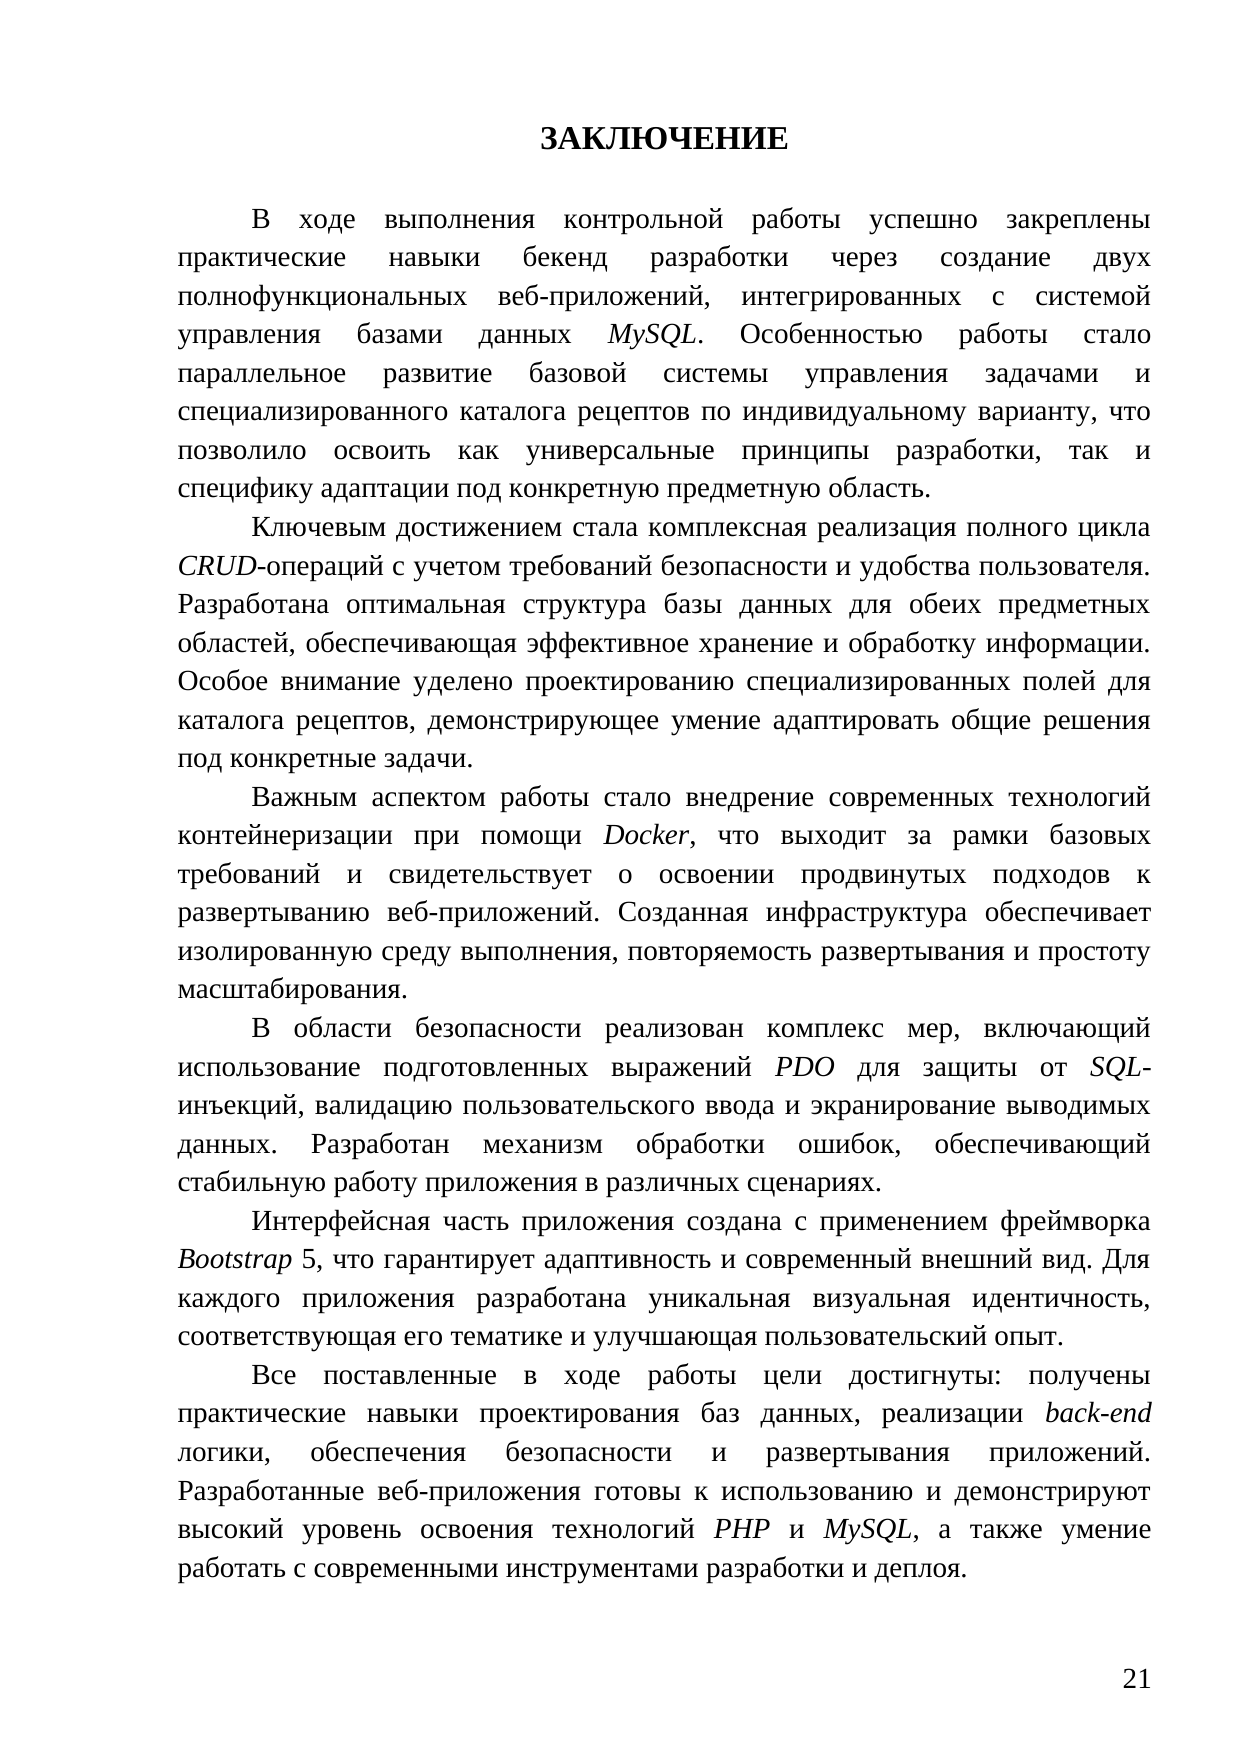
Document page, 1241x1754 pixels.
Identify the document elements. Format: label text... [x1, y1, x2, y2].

text В области безопасности реализован комплекс мер, включающий использование подготовленных выражений PDO для защиты от SQL-инъекций, валидацию пользовательского ввода и экранирование выводимых данных. Разработан механизм обработки ошибок, обеспечивающий стабильную работу приложения в различных сценариях. [177, 1010, 1152, 1198]
text Важным аспектом работы стало внедрение современных технологий контейнеризации при помощи Docker, что выходит за рамки базовых требований и свидетельствует о освоении продвинутых подходов к развертыванию веб-приложений. Созданная инфраструктура обеспечивает изолированную среду выполнения, повторяемость развертывания и простоту масштабирования. [177, 779, 1152, 1005]
text В ходе выполнения контрольной работы успешно закреплены практические навыки бекенд разработки через создание двух полнофункциональных веб-приложений, интегрированных с системой управления базами данных MySQL. Особенностью работы стало параллельное развитие базовой системы управления задачами и специализированного каталога рецептов по индивидуальному варианту, что позволило освоить как универсальные принципы разработки, так и специфику адаптации под конкретную предметную область. [177, 201, 1152, 504]
text Все поставленные в ходе работы цели достигнуты: получены практические навыки проектирования баз данных, реализации back-end логики, обеспечения безопасности и развертывания приложений. Разработанные веб-приложения готовы к использованию и демонстрируют высокий уровень освоения технологий PHP и MySQL, а также умение работать с современными инструментами разработки и деплоя. [177, 1357, 1152, 1583]
text Интерфейсная часть приложения создана с применением фреймворка Bootstrap 5, что гарантирует адаптивность и современный внешний вид. Для каждого приложения разработана уникальная визуальная идентичность, соответствующая его тематике и улучшающая пользовательский опыт. [177, 1203, 1152, 1352]
text ЗАКЛЮЧЕНИЕ [177, 118, 1152, 156]
text Ключевым достижением стала комплексная реализация полного цикла CRUD-операций с учетом требований безопасности и удобства пользователя. Разработана оптимальная структура базы данных для обеих предметных областей, обеспечивающая эффективное хранение и обработку информации. Особое внимание уделено проектированию специализированных полей для каталога рецептов, демонстрирующее умение адаптировать общие решения под конкретные задачи. [177, 509, 1152, 774]
